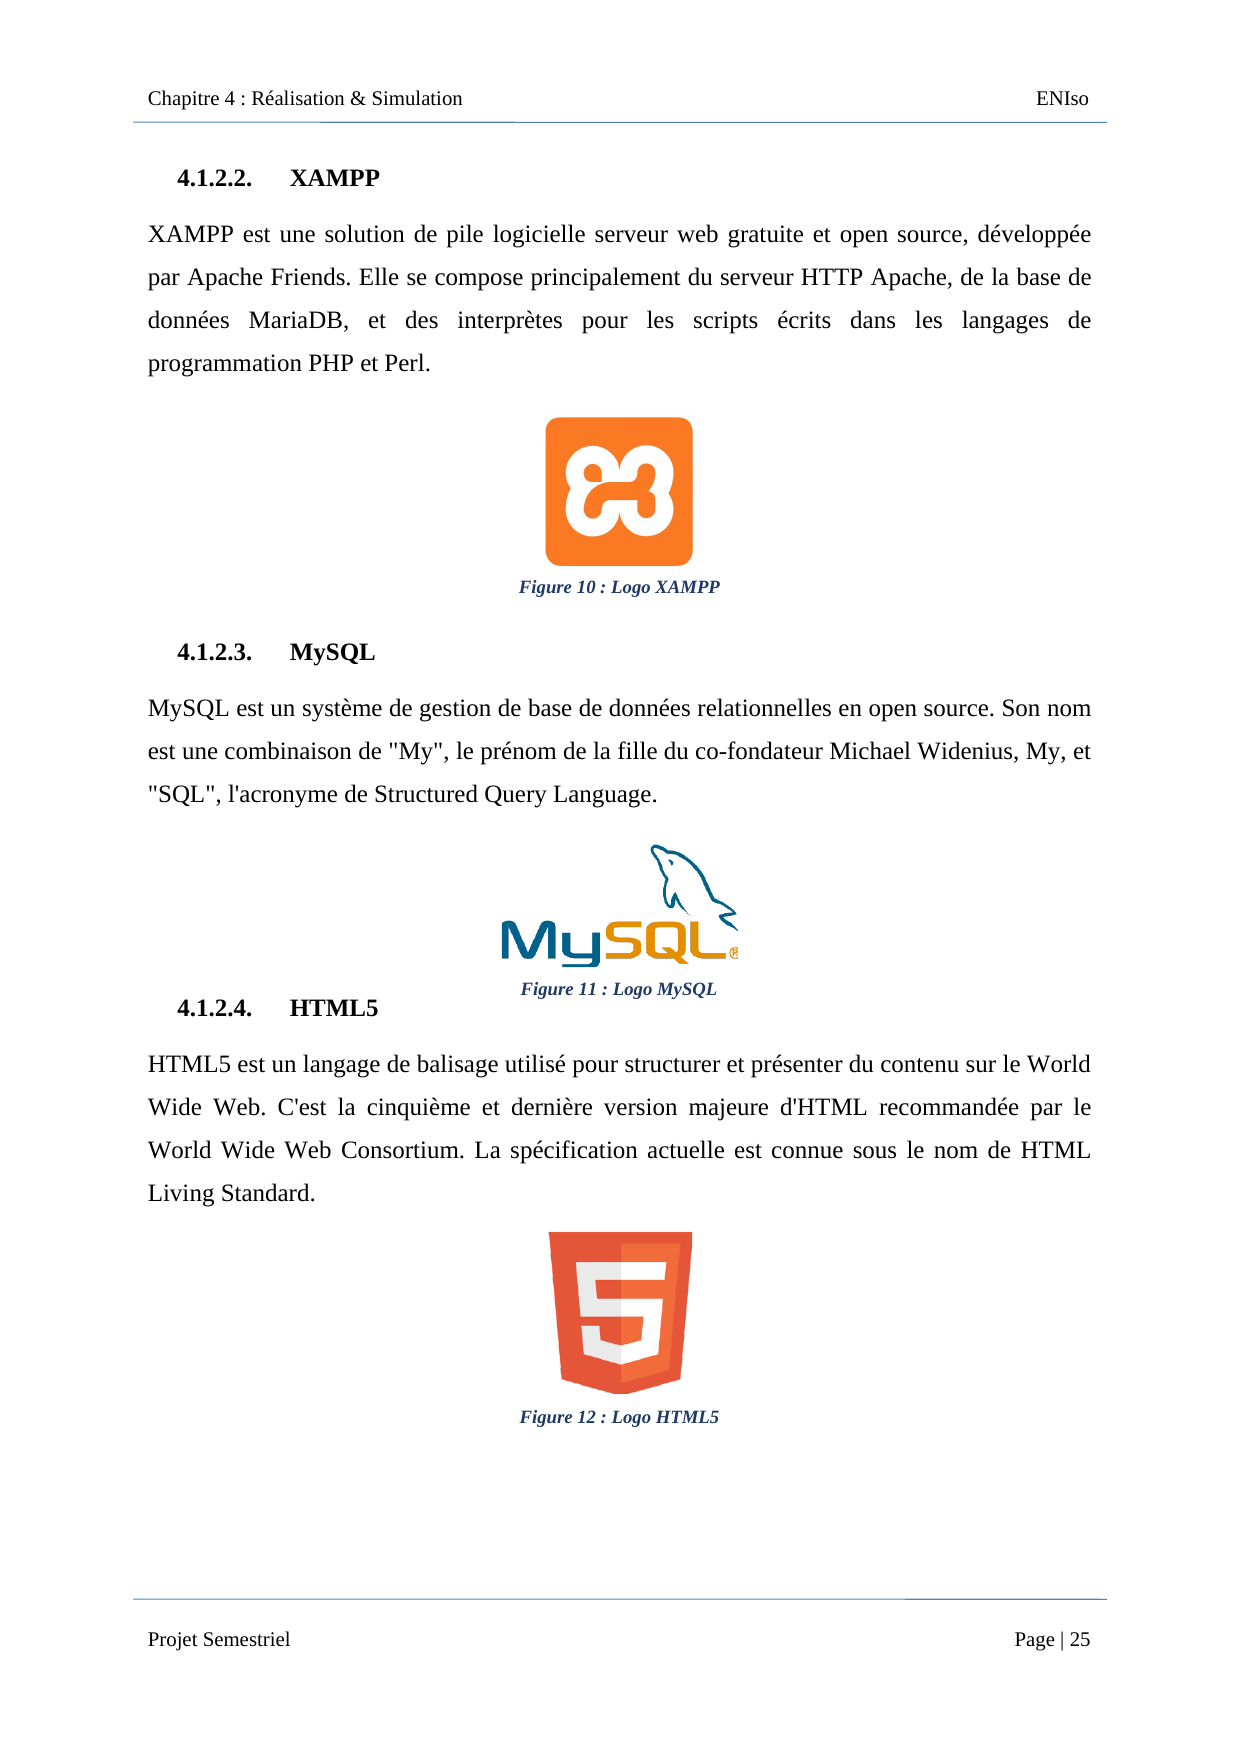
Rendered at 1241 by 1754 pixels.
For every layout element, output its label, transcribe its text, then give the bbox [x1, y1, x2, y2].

text XAMPP est une solution de pile logicielle serveur web gratuite et open source, développée par Apache Friends. Elle se compose principalement du serveur HTTP Apache, de la base de données MariaDB, et des interprètes pour les scripts écrits dans les langages de programmation PHP et Perl. [148, 219, 1093, 377]
picture [543, 413, 698, 567]
text HTML5 est un langage de balisage utilisé pour structurer et présenter du contenu sur le World Wide Web. C'est la cinquième et dernière version majeure d'HTML recommandée par le World Wide Web Consortium. La spécification actuelle est connue sous le nom de HTML Living Standard. [148, 1049, 1093, 1207]
picture [500, 844, 738, 966]
subtitle XAMPP [177, 163, 1093, 192]
picture [659, 844, 738, 929]
subtitle HTML5 [177, 993, 1093, 1022]
picture [545, 1230, 695, 1397]
subtitle MySQL [177, 637, 1093, 666]
text MySQL est un système de gestion de base de données relationnelles en open source. Son nom est une combinaison de "My", le prénom de la fille du co-fondateur Michael Widenius, My, et "SQL", l'acronyme de Structured Query Language. [148, 693, 1093, 808]
